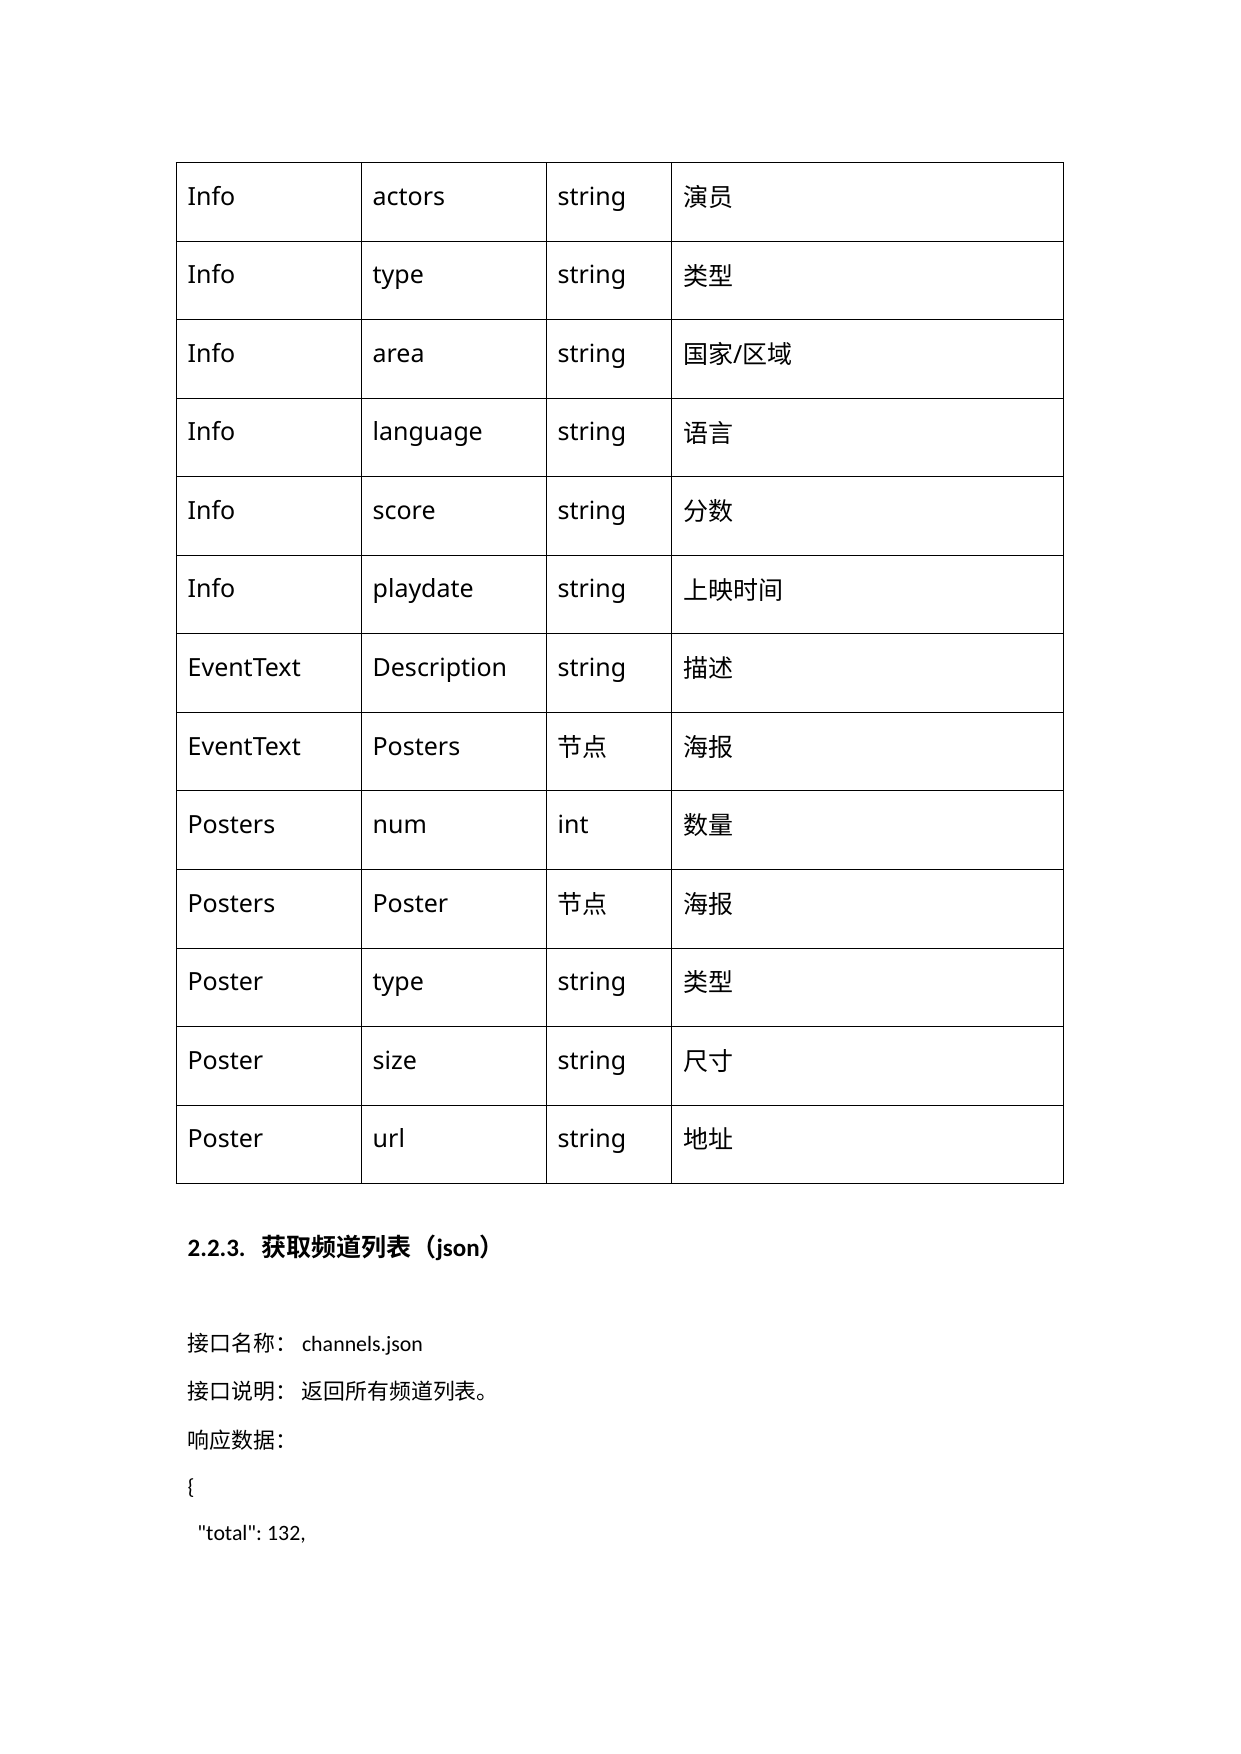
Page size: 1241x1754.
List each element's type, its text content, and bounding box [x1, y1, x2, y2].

table_cell 分数 [672, 477, 1063, 555]
table_cell string [547, 242, 671, 319]
table_cell Poster [177, 1027, 361, 1104]
table_cell 尺寸 [672, 1027, 1063, 1104]
table_cell 描述 [672, 634, 1063, 712]
table_cell Posters [177, 870, 361, 947]
table_cell Posters [177, 791, 361, 869]
table_cell size [362, 1027, 546, 1104]
table_cell actors [362, 163, 546, 241]
table_cell Info [177, 320, 361, 398]
table_cell Description [362, 634, 546, 712]
table_cell int [547, 791, 671, 869]
table_cell string [547, 163, 671, 241]
table_cell string [547, 477, 671, 555]
table_cell string [547, 1027, 671, 1104]
table_cell string [547, 1106, 671, 1183]
table_cell type [362, 242, 546, 319]
table_cell 国家/区域 [672, 320, 1063, 398]
text 响应数据： [187, 1422, 1053, 1455]
table_cell Info [177, 242, 361, 319]
table_cell area [362, 320, 546, 398]
table_cell score [362, 477, 546, 555]
table_cell string [547, 949, 671, 1026]
table_cell Poster [177, 1106, 361, 1183]
table_cell 海报 [672, 713, 1063, 790]
table_cell Info [177, 163, 361, 241]
table_cell num [362, 791, 546, 869]
table_cell language [362, 399, 546, 476]
table_cell 类型 [672, 242, 1063, 319]
text { [187, 1471, 1053, 1503]
table_cell string [547, 320, 671, 398]
table_cell 地址 [672, 1106, 1063, 1183]
table_cell Info [177, 556, 361, 633]
table_cell url [362, 1106, 546, 1183]
table_cell 节点 [547, 713, 671, 790]
table_cell Poster [177, 949, 361, 1026]
text 接口说明： 返回所有频道列表。 [187, 1374, 1053, 1406]
table_cell 演员 [672, 163, 1063, 241]
table_cell string [547, 399, 671, 476]
table_cell 节点 [547, 870, 671, 947]
subtitle 获取频道列表（json） [187, 1213, 1053, 1278]
table_cell Posters [362, 713, 546, 790]
text "total": 132, [187, 1516, 1053, 1549]
table_cell string [547, 634, 671, 712]
table_cell 上映时间 [672, 556, 1063, 633]
table_cell 语言 [672, 399, 1063, 476]
table_cell 数量 [672, 791, 1063, 869]
table_cell Info [177, 477, 361, 555]
table_cell EventText [177, 634, 361, 712]
table_cell Poster [362, 870, 546, 947]
table_cell string [547, 556, 671, 633]
table_cell type [362, 949, 546, 1026]
table_cell EventText [177, 713, 361, 790]
table_cell playdate [362, 556, 546, 633]
text 接口名称： channels.json [187, 1326, 1053, 1358]
table_cell Info [177, 399, 361, 476]
table_cell 类型 [672, 949, 1063, 1026]
table_cell 海报 [672, 870, 1063, 947]
